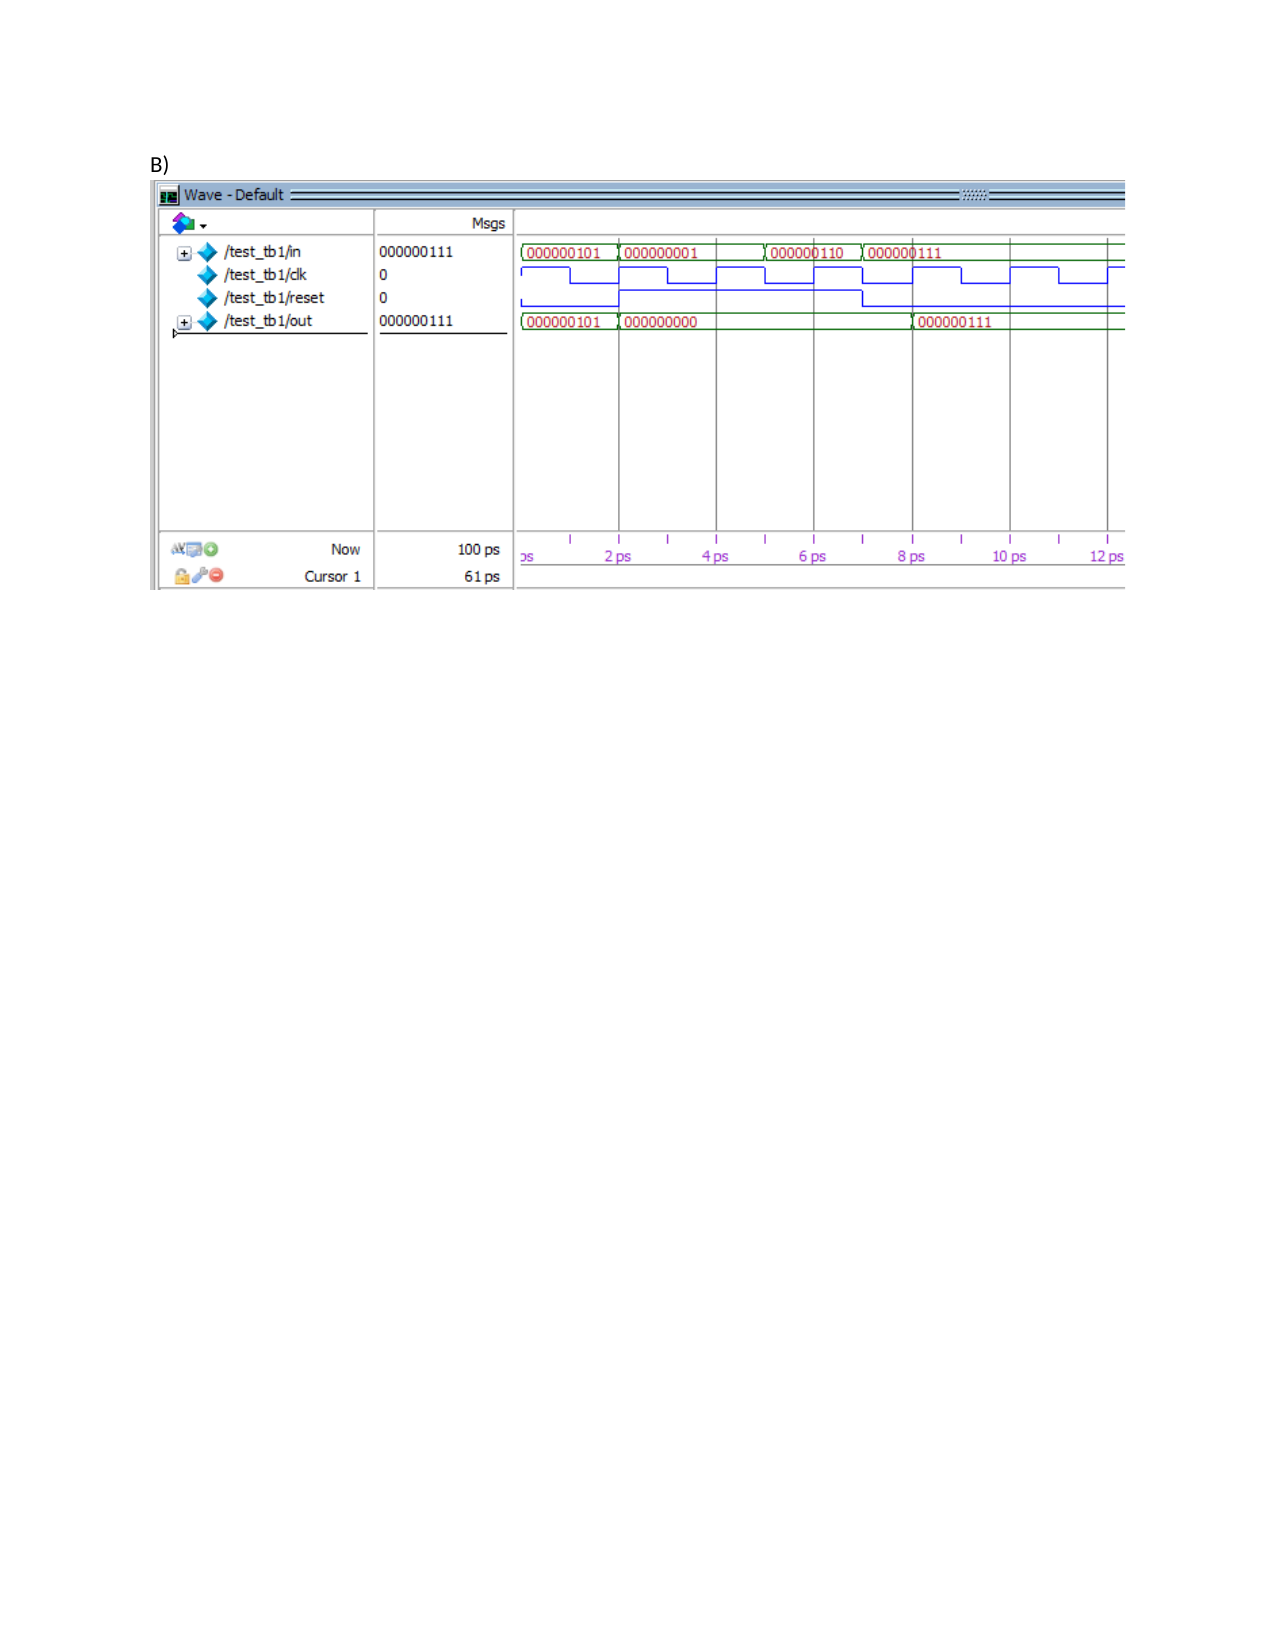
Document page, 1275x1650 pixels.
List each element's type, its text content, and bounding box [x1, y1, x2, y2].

text B) [150, 150, 1125, 180]
picture [150, 180, 1125, 590]
